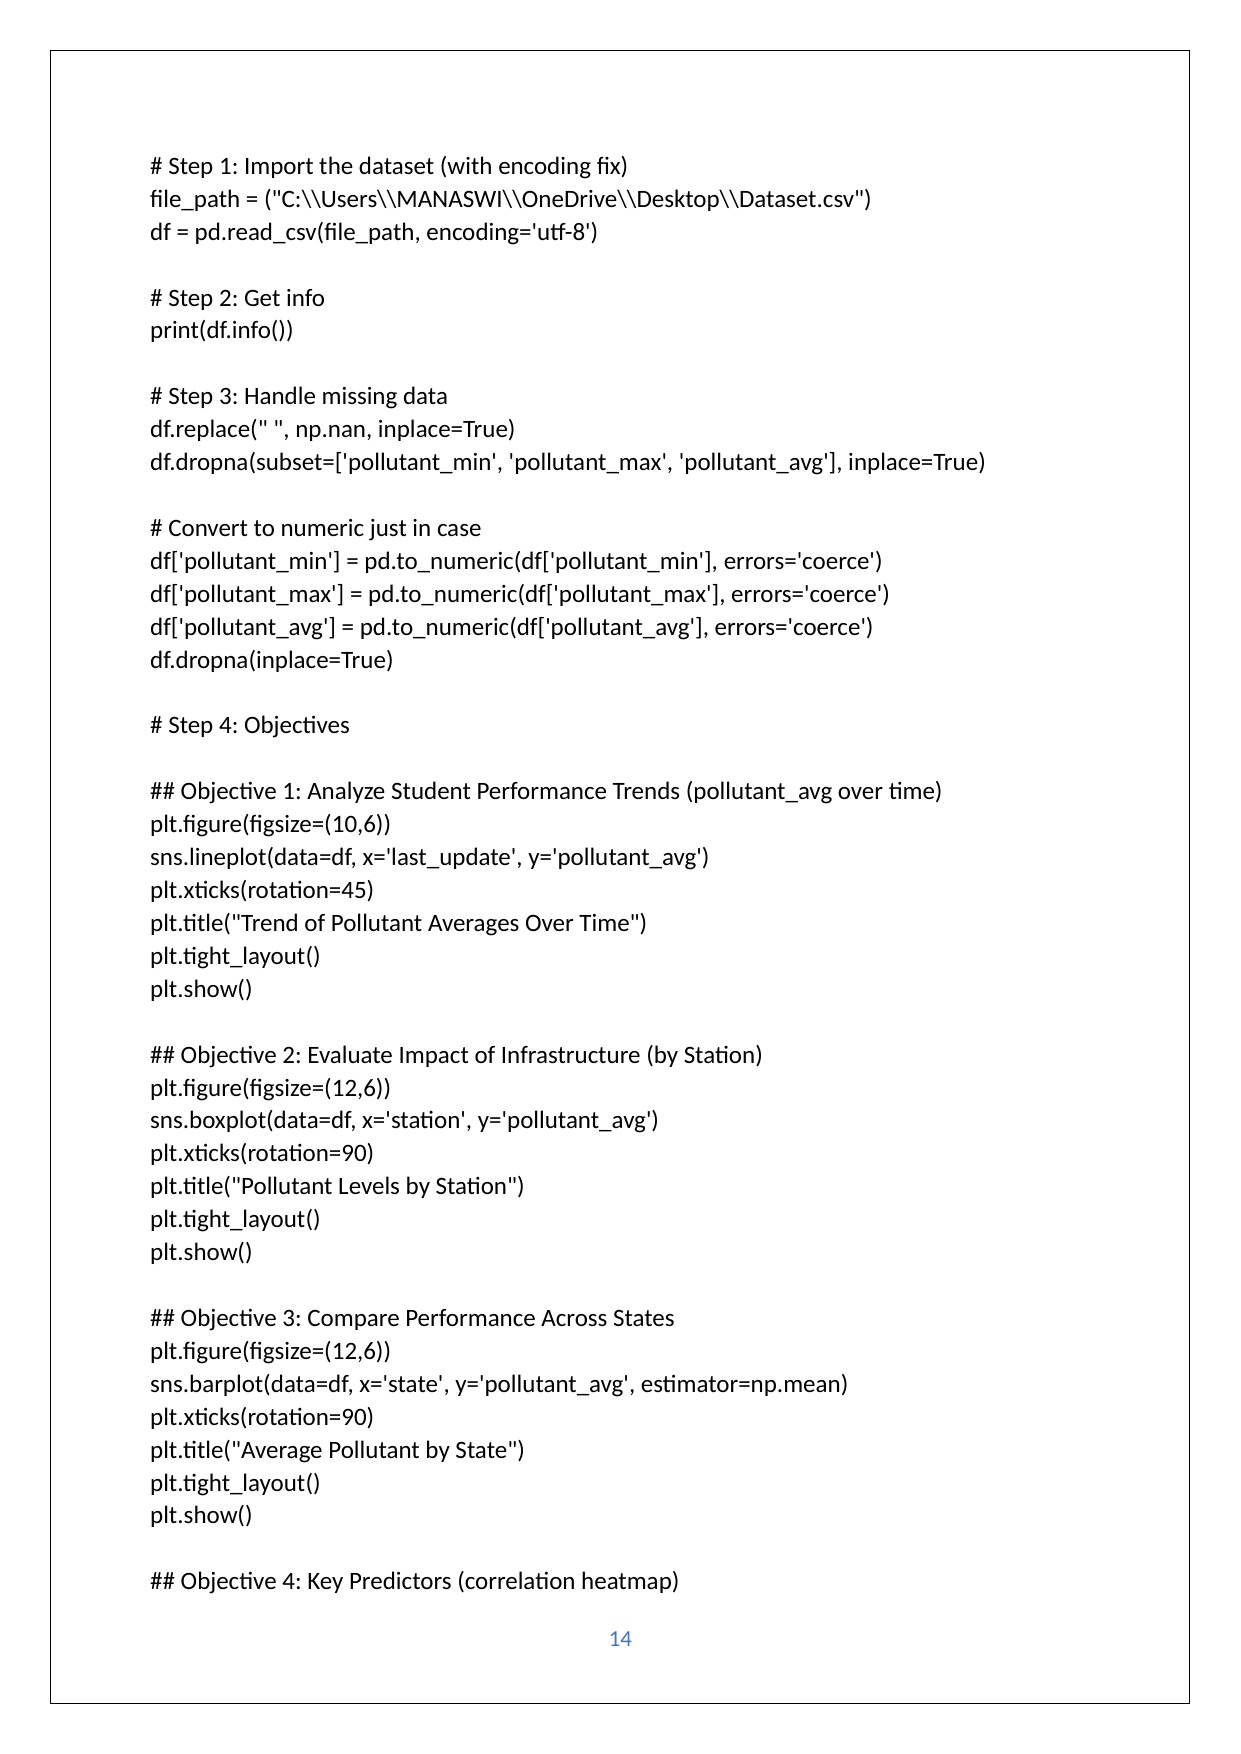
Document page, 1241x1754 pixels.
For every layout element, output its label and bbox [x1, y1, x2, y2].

text [150, 150, 1090, 1596]
